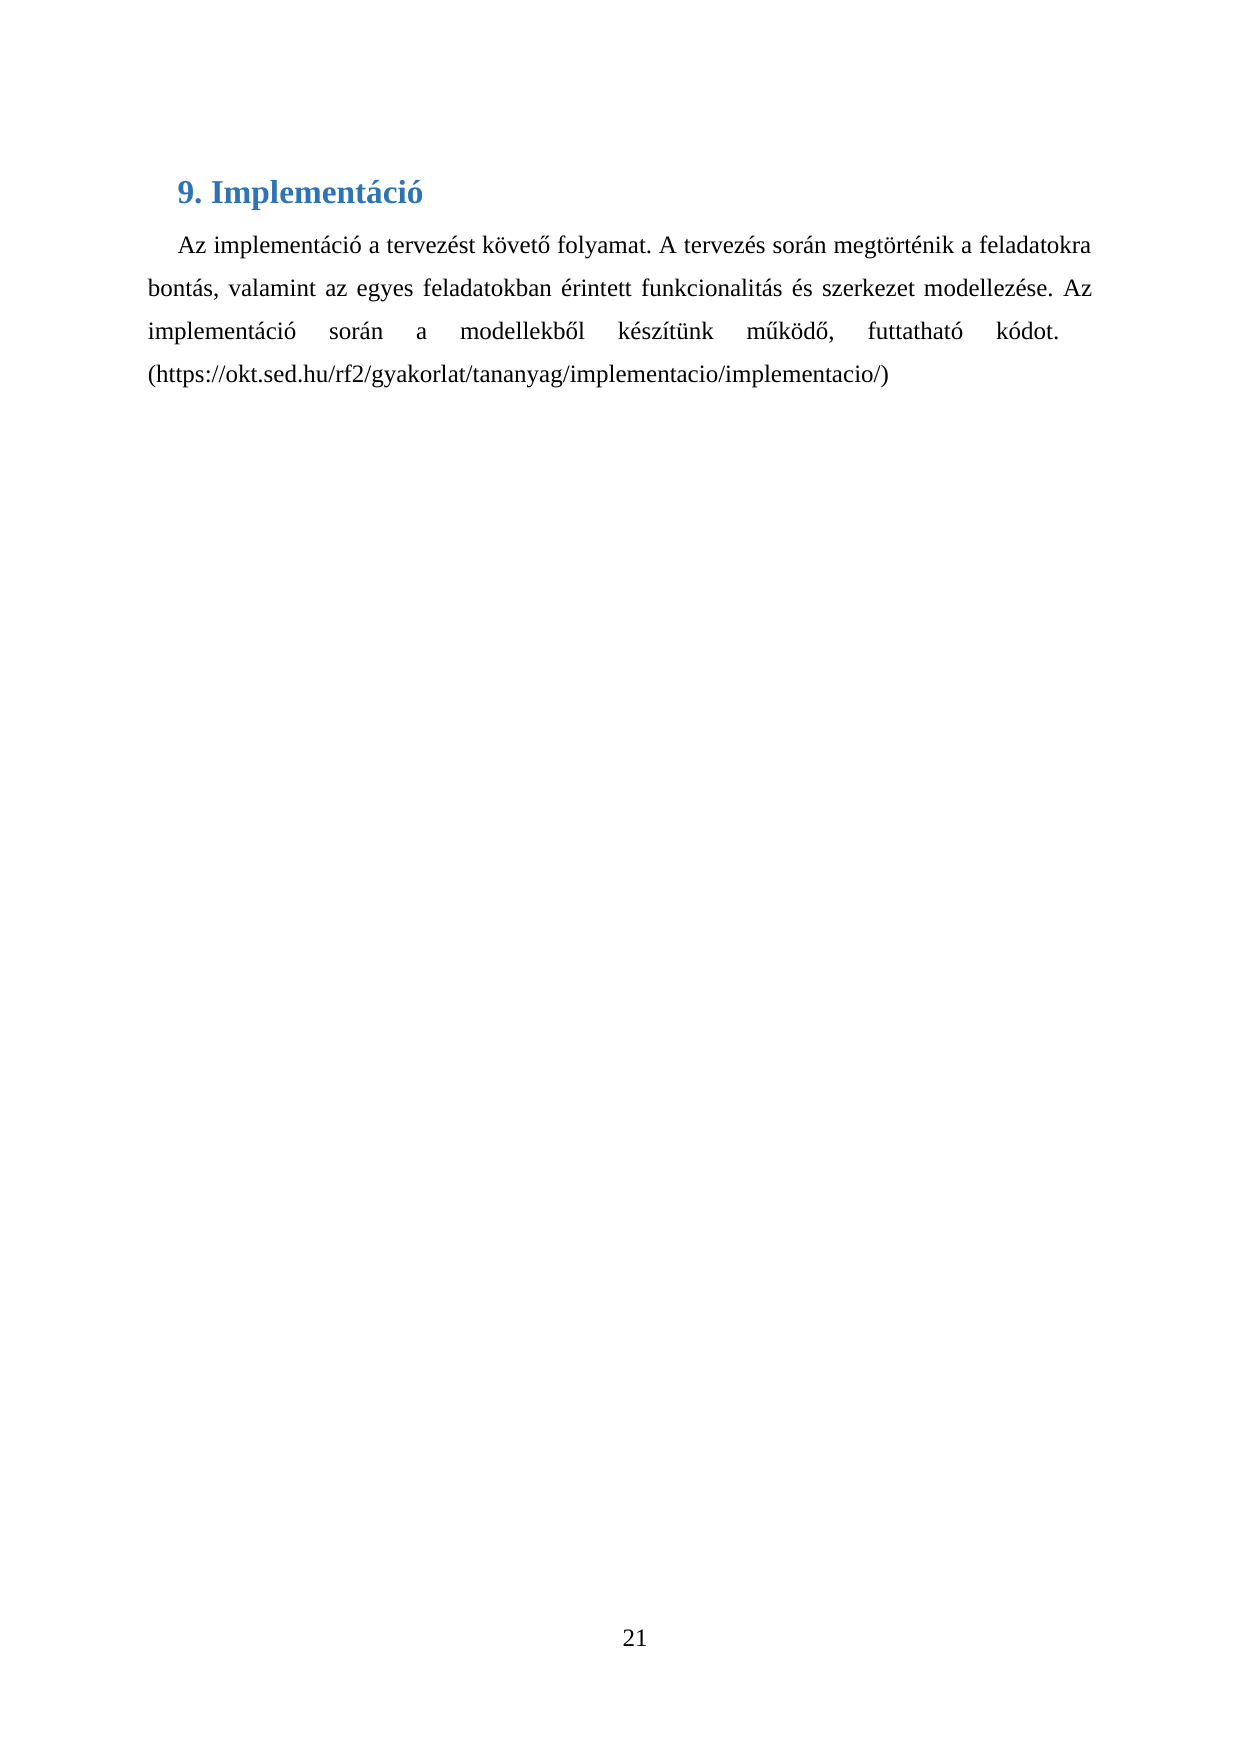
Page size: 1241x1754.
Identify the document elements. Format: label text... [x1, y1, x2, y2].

text Az implementáció a tervezést követő folyamat. A tervezés során megtörténik a feladatokra bontás, valamint az egyes feladatokban érintett funkcionalitás és szerkezet modellezése. Az implementáció során a modellekből készítünk működő, futtatható kódot. (https://okt.sed.hu/rf2/gyakorlat/tananyag/implementacio/implementacio/) [148, 230, 1093, 388]
subtitle 9. Implementáció [148, 173, 1093, 211]
